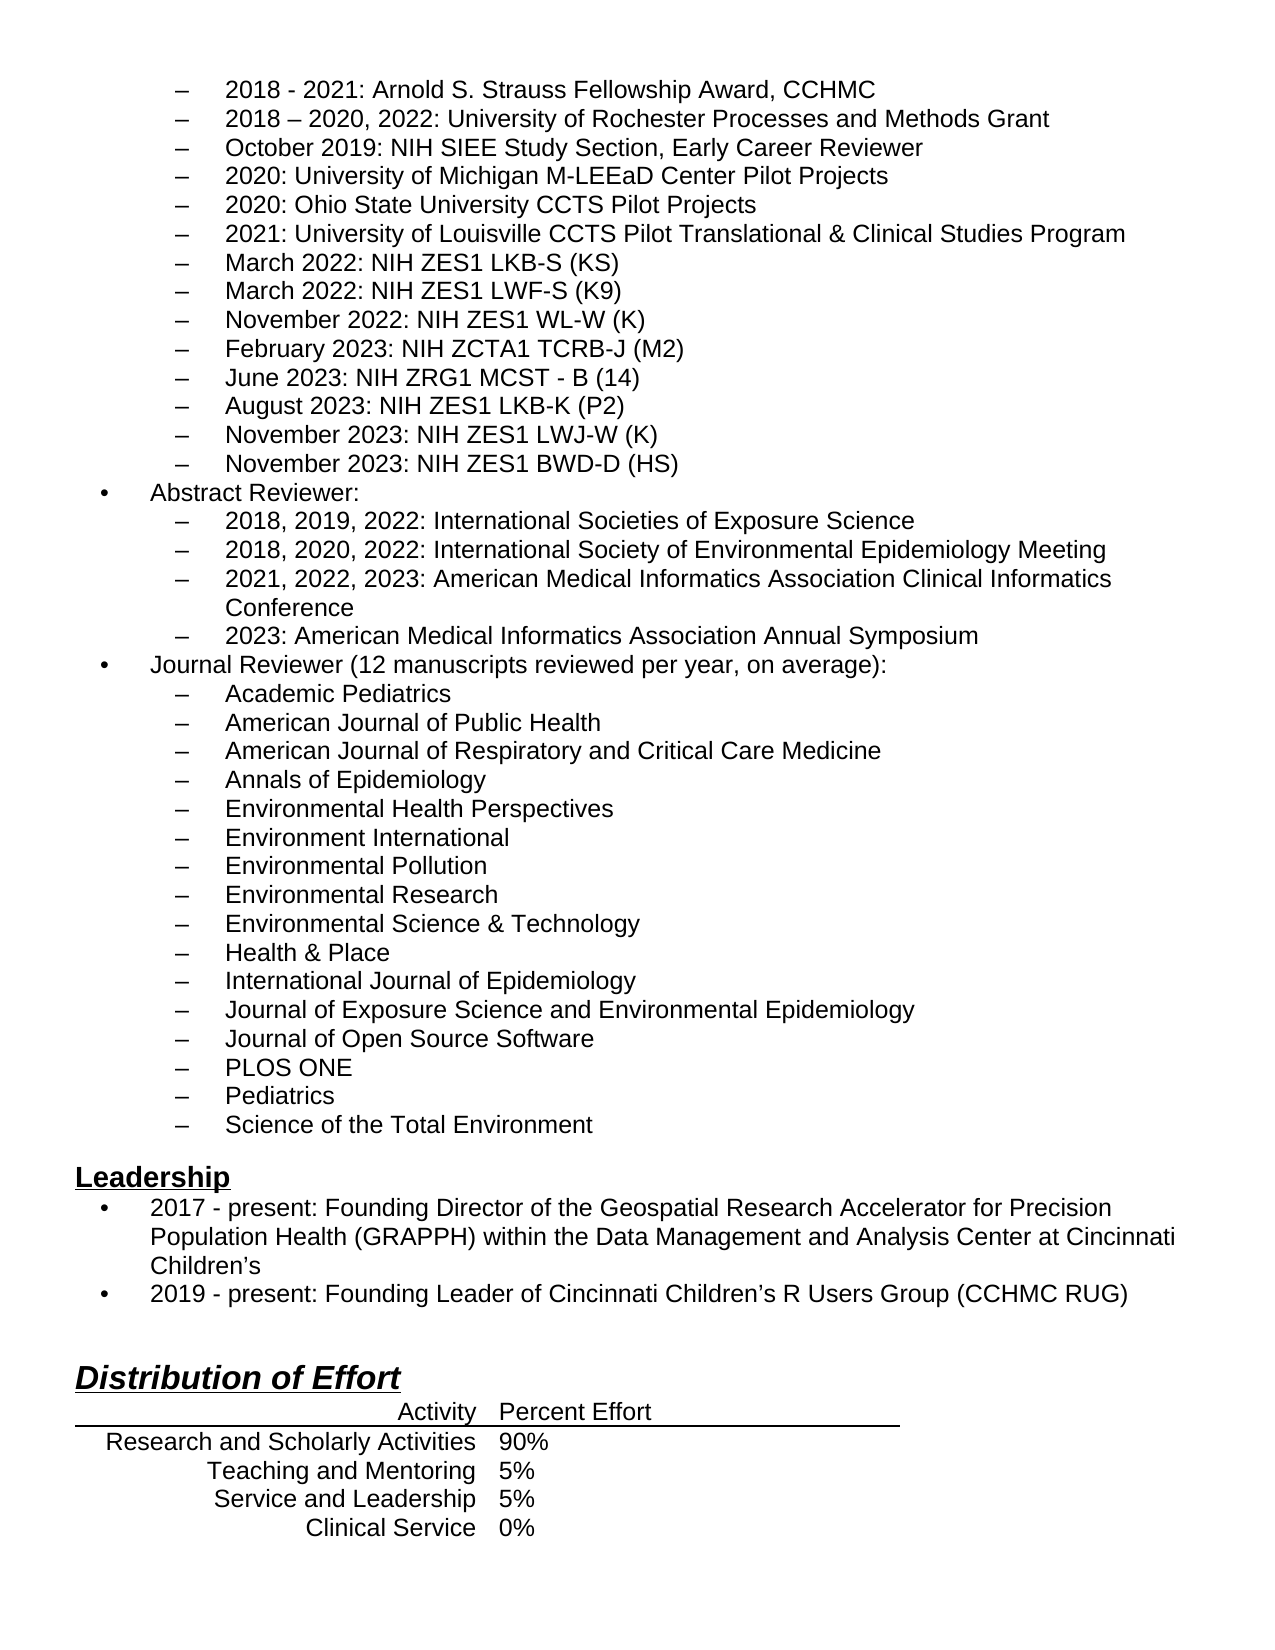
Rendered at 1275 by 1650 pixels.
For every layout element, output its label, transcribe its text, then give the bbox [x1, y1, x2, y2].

list March 2022: NIH ZES1 LKB-S (KS) [175, 247, 1200, 276]
list 2018 - 2021: Arnold S. Strauss Fellowship Award, CCHMC [175, 75, 1200, 104]
table_header Percent Effort [488, 1397, 900, 1425]
list Journal of Exposure Science and Environmental Epidemiology [175, 995, 1200, 1024]
list June 2023: NIH ZRG1 MCST - B (14) [175, 362, 1200, 391]
table_cell 90% [488, 1427, 900, 1456]
table_cell Service and Leadership [75, 1484, 487, 1513]
list 2018, 2019, 2022: International Societies of Exposure Science [175, 506, 1200, 535]
list 2020: University of Michigan M-LEEaD Center Pilot Projects [175, 161, 1200, 190]
list March 2022: NIH ZES1 LWF-S (K9) [175, 276, 1200, 305]
list February 2023: NIH ZCTA1 TCRB-J (M2) [175, 334, 1200, 362]
list Environmental Research [175, 880, 1200, 909]
list Journal of Open Source Software [175, 1024, 1200, 1052]
list Abstract Reviewer: [100, 477, 1200, 506]
table_cell Teaching and Mentoring [75, 1456, 487, 1484]
list Environment International [175, 822, 1200, 851]
subtitle Leadership [75, 1159, 1200, 1193]
list Environmental Science & Technology [175, 909, 1200, 937]
list 2018, 2020, 2022: International Society of Environmental Epidemiology Meeting [175, 535, 1200, 564]
list 2020: Ohio State University CCTS Pilot Projects [175, 190, 1200, 219]
list October 2019: NIH SIEE Study Section, Early Career Reviewer [175, 132, 1200, 161]
list 2019 - present: Founding Leader of Cincinnati Children’s R Users Group (CCHMC RUG) [100, 1279, 1200, 1308]
list November 2023: NIH ZES1 BWD-D (HS) [175, 449, 1200, 477]
list PLOS ONE [175, 1052, 1200, 1081]
list Journal Reviewer (12 manuscripts reviewed per year, on average): [100, 650, 1200, 679]
list International Journal of Epidemiology [175, 966, 1200, 995]
list American Journal of Respiratory and Critical Care Medicine [175, 736, 1200, 765]
list 2018 – 2020, 2022: University of Rochester Processes and Methods Grant [175, 104, 1200, 132]
list American Journal of Public Health [175, 707, 1200, 736]
table_cell 0% [488, 1513, 900, 1542]
subtitle Distribution of Effort [75, 1358, 1200, 1397]
list Environmental Pollution [175, 851, 1200, 880]
table_cell Clinical Service [75, 1513, 487, 1542]
list November 2022: NIH ZES1 WL-W (K) [175, 305, 1200, 334]
list Annals of Epidemiology [175, 765, 1200, 794]
list August 2023: NIH ZES1 LKB-K (P2) [175, 391, 1200, 420]
table_cell 5% [488, 1456, 900, 1484]
list Pediatrics [175, 1081, 1200, 1110]
table_cell 5% [488, 1484, 900, 1513]
table_cell Research and Scholarly Activities [75, 1427, 487, 1456]
list Academic Pediatrics [175, 679, 1200, 707]
list Health & Place [175, 937, 1200, 966]
list 2023: American Medical Informatics Association Annual Symposium [175, 621, 1200, 650]
list 2021: University of Louisville CCTS Pilot Translational & Clinical Studies Program [175, 219, 1200, 247]
list November 2023: NIH ZES1 LWJ-W (K) [175, 420, 1200, 449]
list 2021, 2022, 2023: American Medical Informatics Association Clinical Informatics Conference [175, 564, 1200, 621]
list Science of the Total Environment [175, 1110, 1200, 1139]
list Environmental Health Perspectives [175, 794, 1200, 822]
table_header Activity [75, 1397, 487, 1425]
